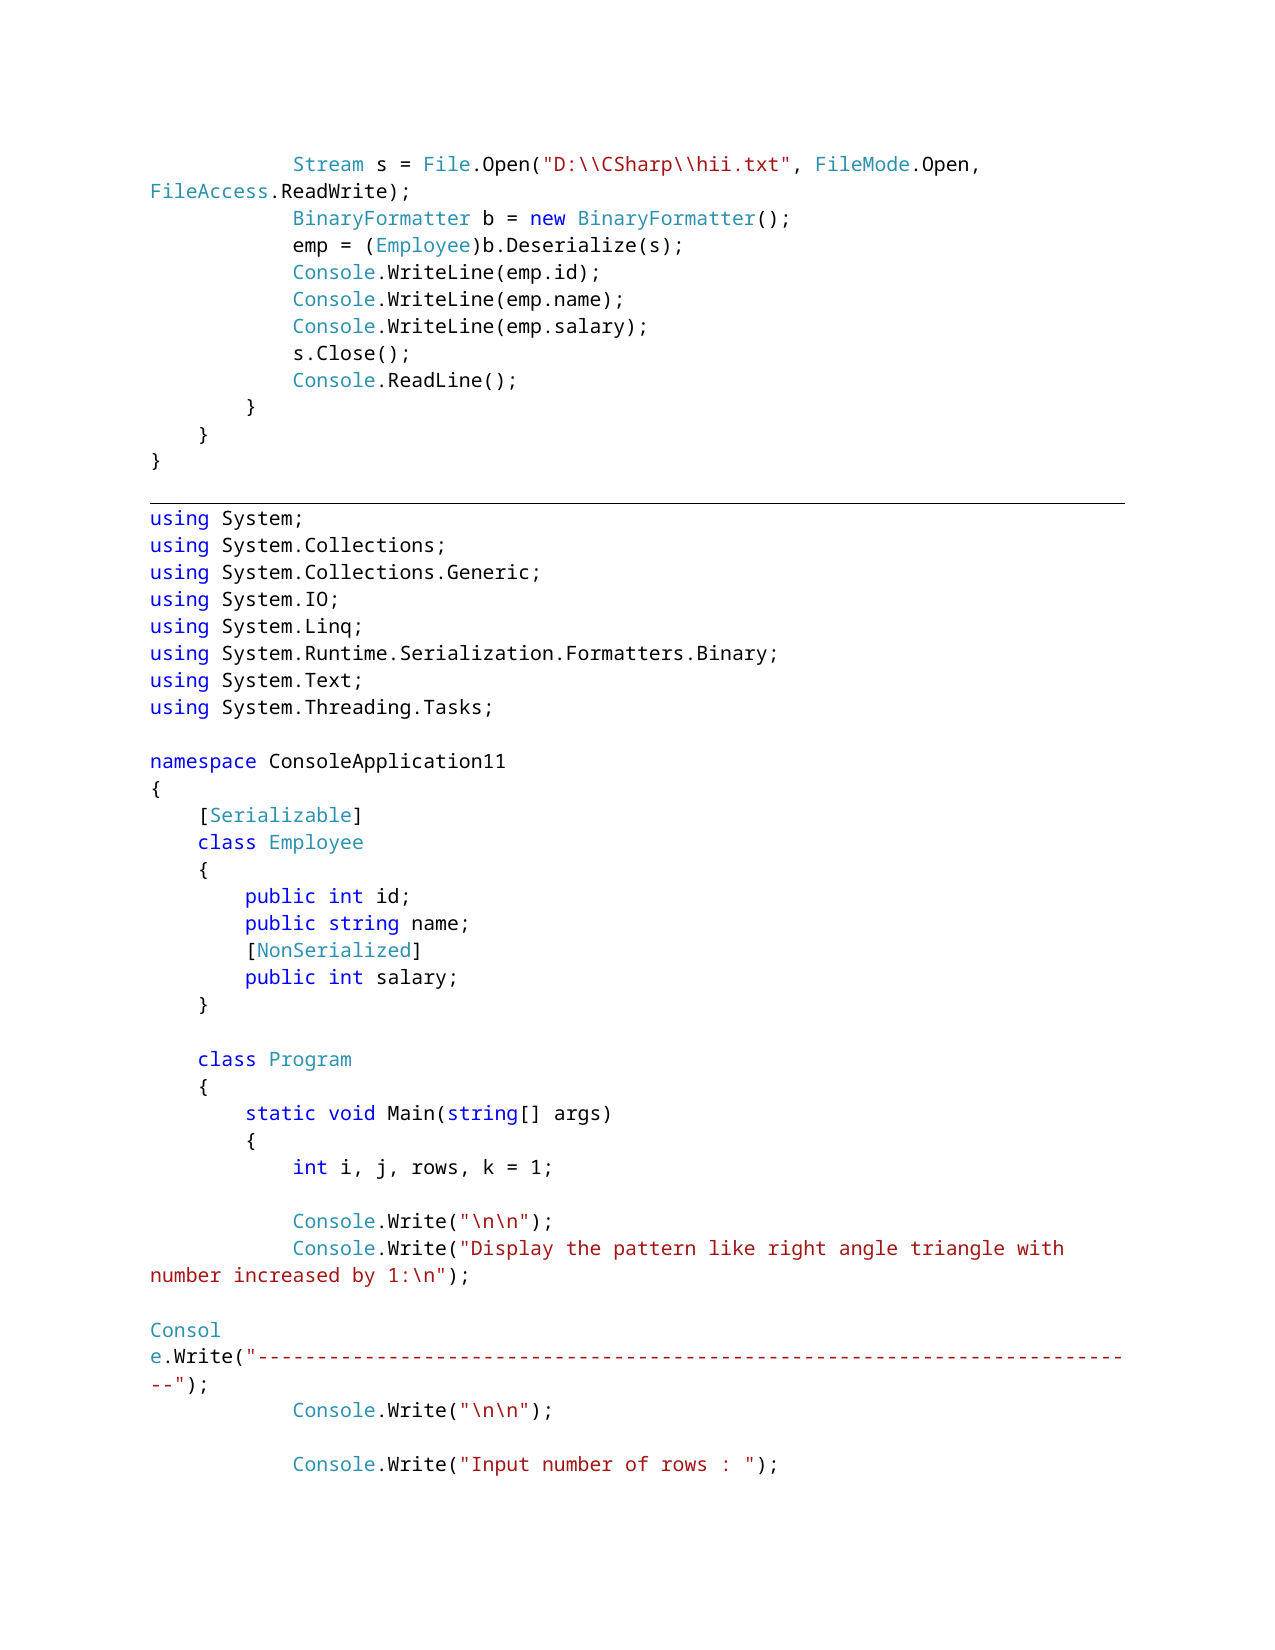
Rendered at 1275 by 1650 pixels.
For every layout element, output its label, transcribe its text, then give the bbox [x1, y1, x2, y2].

text Console.WriteLine(emp.id); [150, 258, 1125, 285]
text { [150, 1126, 1125, 1153]
text using System.Linq; [150, 612, 1125, 639]
text { [150, 855, 1125, 882]
text } [150, 990, 1125, 1017]
text using System.IO; [150, 585, 1125, 612]
text Console.WriteLine(emp.name); [150, 285, 1125, 312]
text Console.Write("---------------------------------------------------------------------------"); [150, 1288, 1125, 1397]
text class Program [150, 1045, 1125, 1072]
text Console.WriteLine(emp.salary); [150, 312, 1125, 339]
text Console.ReadLine(); [150, 366, 1125, 393]
text s.Close(); [150, 339, 1125, 366]
text public int salary; [150, 963, 1125, 990]
text Console.Write("\n\n"); [150, 1207, 1125, 1234]
text [NonSerialized] [150, 936, 1125, 963]
text BinaryFormatter b = new BinaryFormatter(); [150, 204, 1125, 231]
text public int id; [150, 882, 1125, 909]
text } [150, 447, 1125, 474]
text namespace ConsoleApplication11 [150, 747, 1125, 774]
text { [150, 1072, 1125, 1099]
text Console.Write("Display the pattern like right angle triangle with number increased by 1:\n"); [150, 1234, 1125, 1288]
text emp = (Employee)b.Deserialize(s); [150, 231, 1125, 258]
text static void Main(string[] args) [150, 1099, 1125, 1126]
text class Employee [150, 828, 1125, 855]
text Stream s = File.Open("D:\\CSharp\\hii.txt", FileMode.Open, FileAccess.ReadWrite); [150, 150, 1125, 204]
text } [150, 393, 1125, 420]
text using System.Threading.Tasks; [150, 693, 1125, 720]
text [Serializable] [150, 801, 1125, 828]
text using System.Runtime.Serialization.Formatters.Binary; [150, 639, 1125, 666]
text int i, j, rows, k = 1; [150, 1153, 1125, 1180]
text using System; [150, 504, 1125, 531]
text Console.Write("\n\n"); [150, 1397, 1125, 1424]
text } [150, 420, 1125, 447]
text using System.Text; [150, 666, 1125, 693]
text { [150, 774, 1125, 801]
text using System.Collections.Generic; [150, 558, 1125, 585]
text Console.Write("Input number of rows : "); [150, 1451, 1125, 1478]
text using System.Collections; [150, 531, 1125, 558]
text public string name; [150, 909, 1125, 936]
